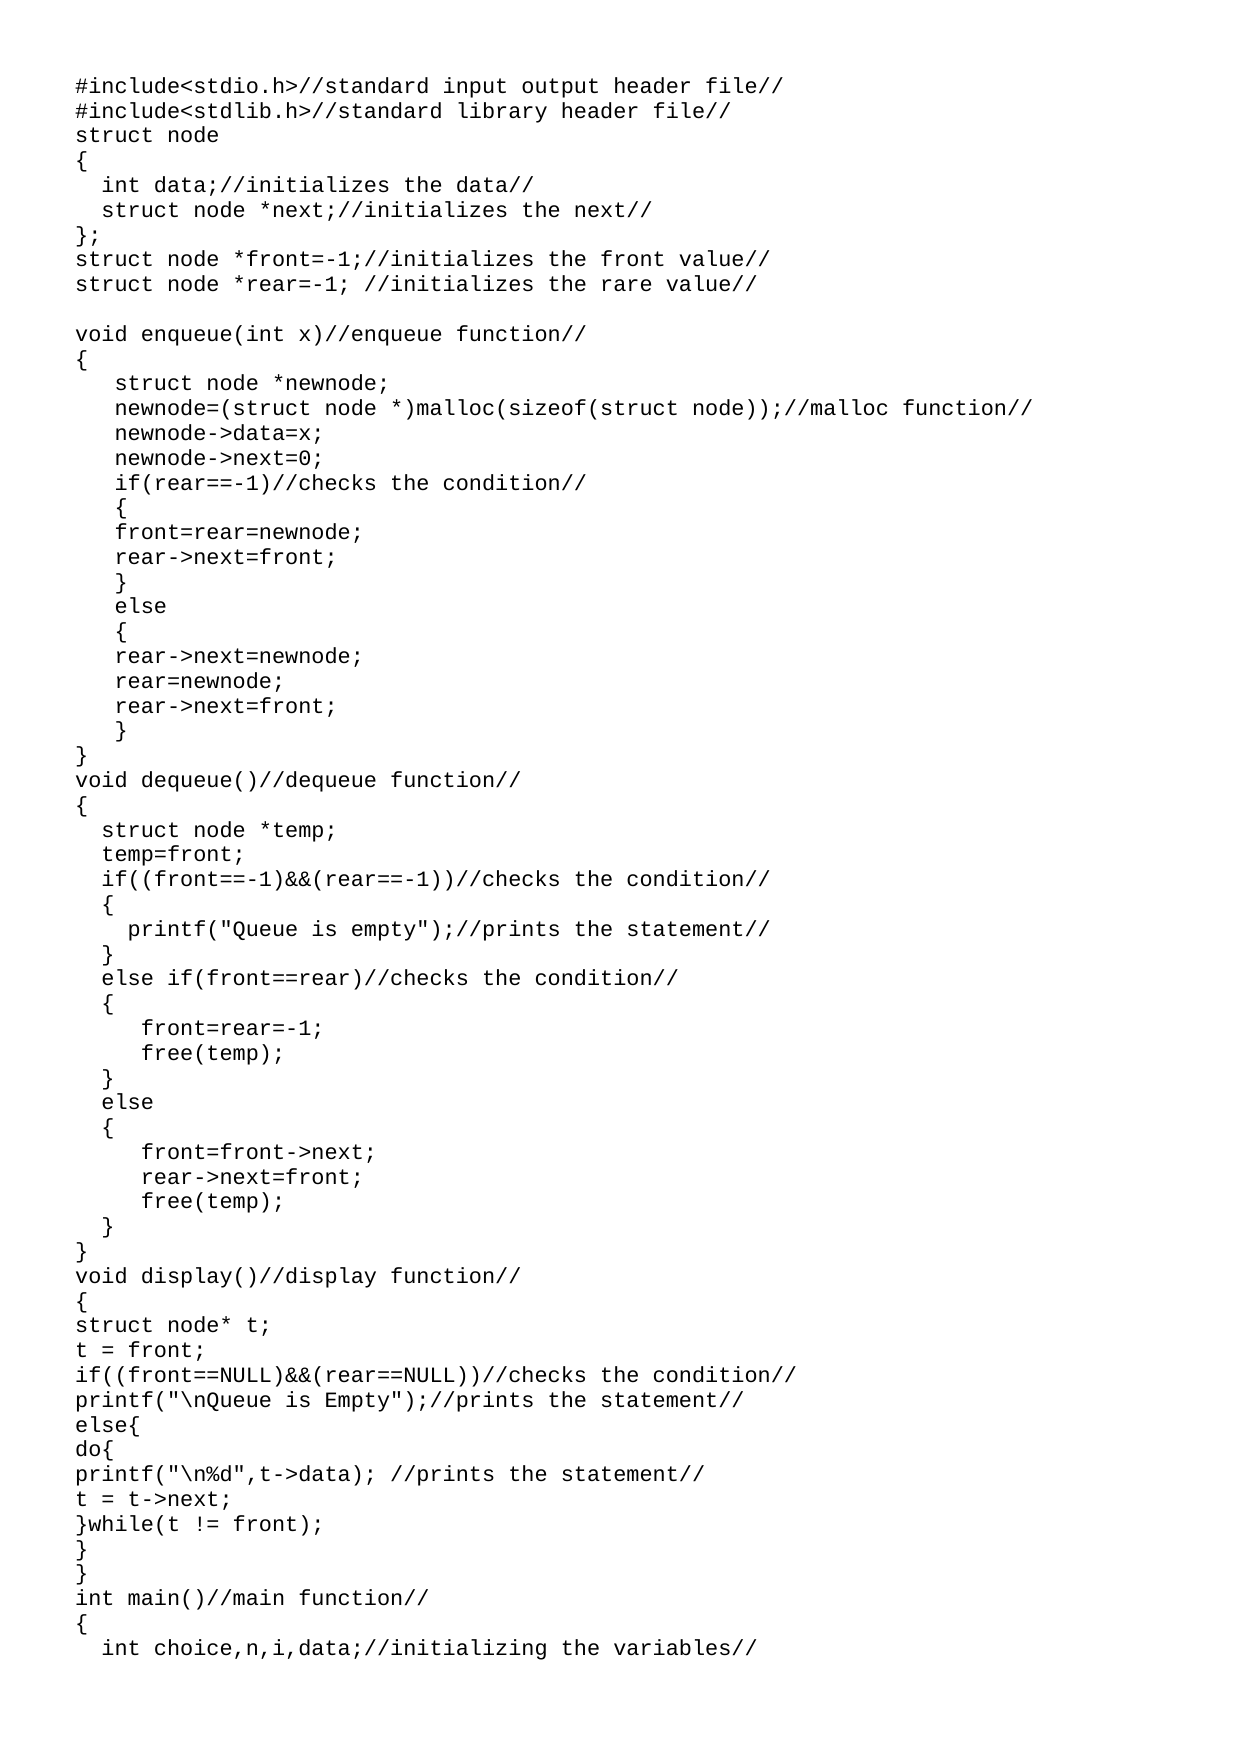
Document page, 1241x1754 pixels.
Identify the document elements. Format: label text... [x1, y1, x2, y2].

text free(temp); [75, 1191, 1165, 1215]
text }; [75, 224, 1165, 248]
text t = t->next; [75, 1488, 1165, 1513]
text front=front->next; [75, 1141, 1165, 1166]
text rear->next=newnode; [75, 645, 1165, 670]
text } [75, 1538, 1165, 1562]
text int choice,n,i,data;//initializing the variables// [75, 1637, 1165, 1662]
text { [75, 496, 1165, 521]
text struct node *front=-1;//initializes the front value// [75, 248, 1165, 273]
text printf("Queue is empty");//prints the statement// [75, 918, 1165, 943]
text do{ [75, 1438, 1165, 1463]
text { [75, 1116, 1165, 1141]
text } [75, 719, 1165, 744]
text } [75, 571, 1165, 596]
text struct node* t; [75, 1314, 1165, 1339]
text front=rear=newnode; [75, 521, 1165, 546]
text if(rear==-1)//checks the condition// [75, 472, 1165, 496]
text int main()//main function// [75, 1587, 1165, 1612]
text else{ [75, 1414, 1165, 1438]
text { [75, 893, 1165, 918]
text #include<stdlib.h>//standard library header file// [75, 100, 1165, 124]
text } [75, 744, 1165, 769]
text front=rear=-1; [75, 1017, 1165, 1042]
text if((front==NULL)&&(rear==NULL))//checks the condition// [75, 1364, 1165, 1389]
text temp=front; [75, 843, 1165, 868]
text printf("\nQueue is Empty");//prints the statement// [75, 1389, 1165, 1414]
text } [75, 1240, 1165, 1265]
text { [75, 149, 1165, 174]
text rear->next=front; [75, 1166, 1165, 1191]
text free(temp); [75, 1042, 1165, 1067]
text struct node *next;//initializes the next// [75, 199, 1165, 224]
text rear->next=front; [75, 546, 1165, 571]
text { [75, 992, 1165, 1017]
text else [75, 1091, 1165, 1116]
text { [75, 348, 1165, 372]
text } [75, 1215, 1165, 1240]
text void enqueue(int x)//enqueue function// [75, 323, 1165, 348]
text t = front; [75, 1339, 1165, 1364]
text struct node *newnode; [75, 372, 1165, 397]
text } [75, 1067, 1165, 1091]
text { [75, 1612, 1165, 1637]
text rear->next=front; [75, 695, 1165, 719]
text } [75, 943, 1165, 967]
text }while(t != front); [75, 1513, 1165, 1538]
text { [75, 794, 1165, 819]
text struct node [75, 124, 1165, 149]
text struct node *rear=-1; //initializes the rare value// [75, 273, 1165, 298]
text else if(front==rear)//checks the condition// [75, 967, 1165, 992]
text void dequeue()//dequeue function// [75, 769, 1165, 794]
text { [75, 620, 1165, 645]
text void display()//display function// [75, 1265, 1165, 1290]
text { [75, 1290, 1165, 1314]
text struct node *temp; [75, 819, 1165, 843]
text else [75, 596, 1165, 620]
text newnode->next=0; [75, 447, 1165, 472]
text newnode->data=x; [75, 422, 1165, 447]
text #include<stdio.h>//standard input output header file// [75, 75, 1165, 100]
text int data;//initializes the data// [75, 174, 1165, 199]
text rear=newnode; [75, 670, 1165, 695]
text } [75, 1562, 1165, 1587]
text printf("\n%d",t->data); //prints the statement// [75, 1463, 1165, 1488]
text if((front==-1)&&(rear==-1))//checks the condition// [75, 868, 1165, 893]
text newnode=(struct node *)malloc(sizeof(struct node));//malloc function// [75, 397, 1165, 422]
